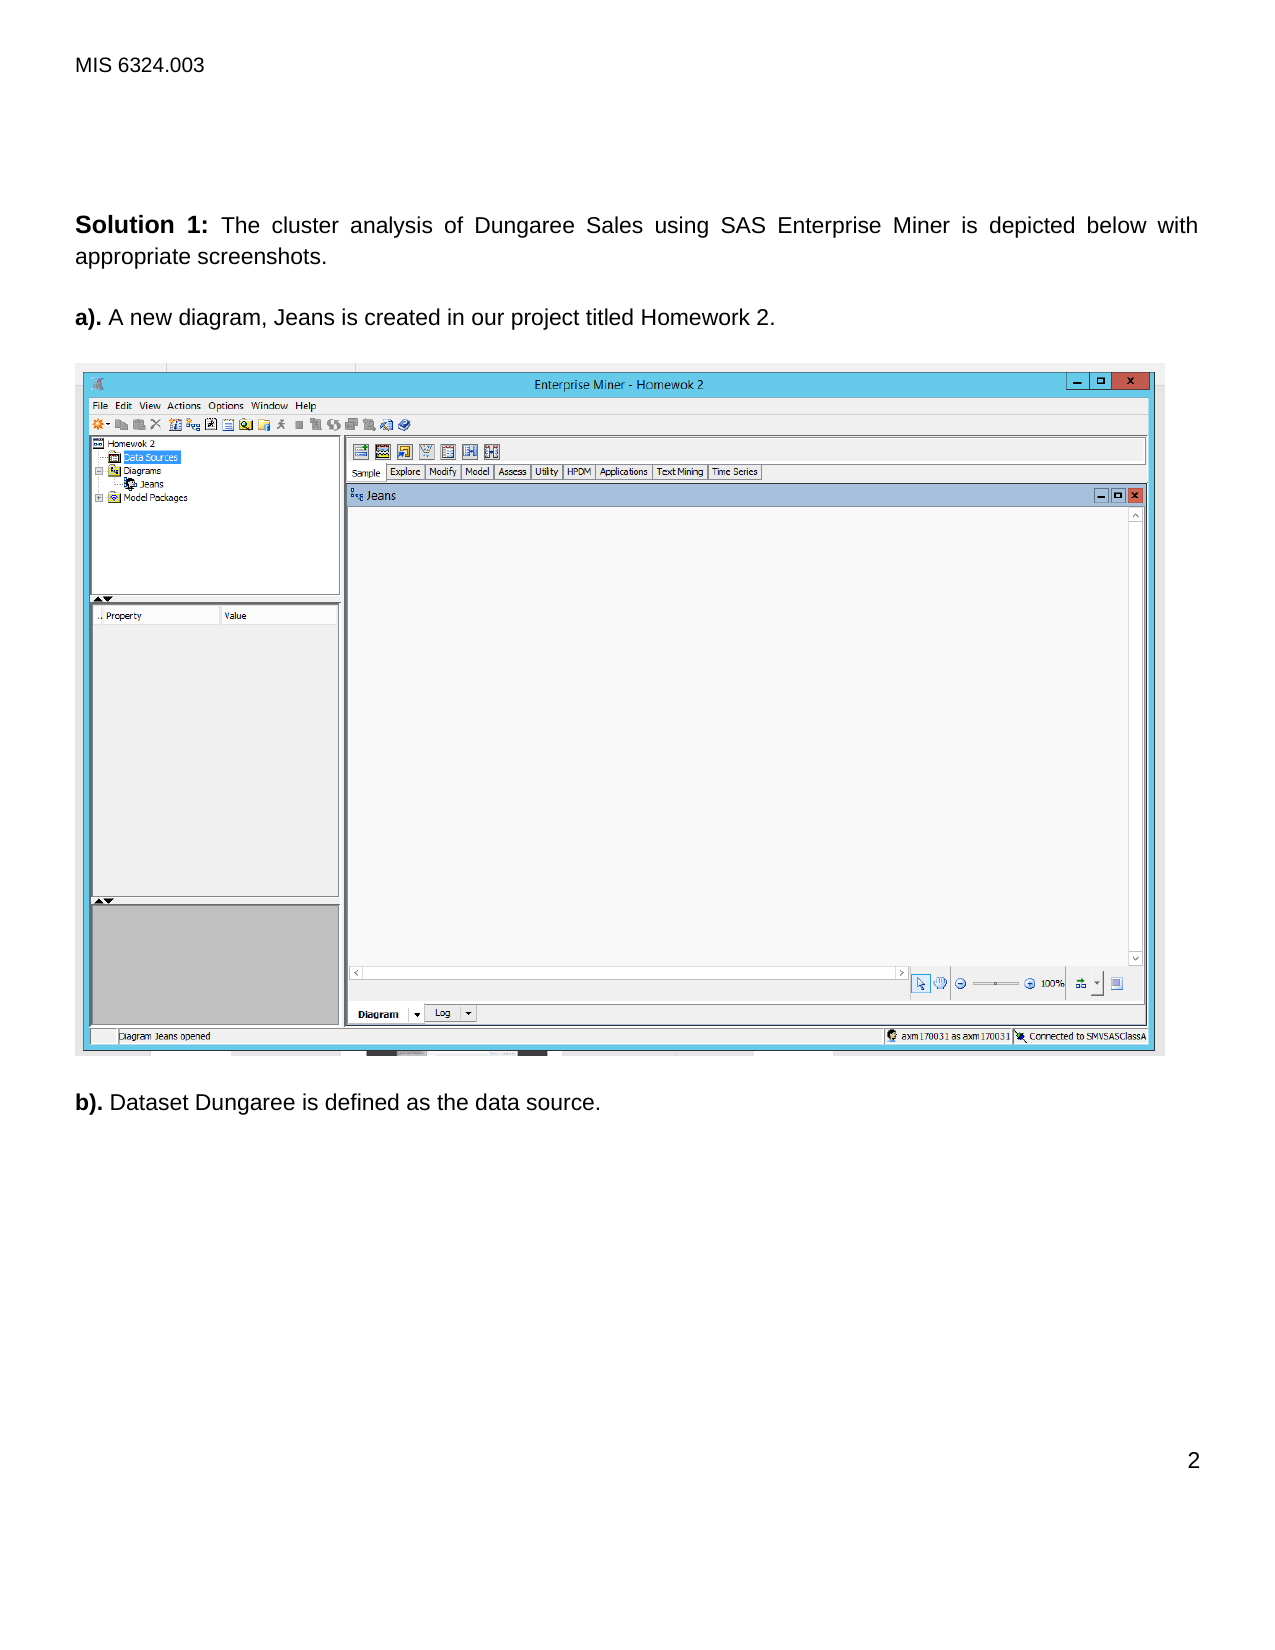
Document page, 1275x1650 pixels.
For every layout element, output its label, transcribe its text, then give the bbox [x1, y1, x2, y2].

picture [75, 363, 1165, 1056]
text a). A new diagram, Jeans is created in our project titled Homework 2. [75, 303, 1200, 330]
text b). Dataset Dungaree is defined as the data source. [75, 1089, 1200, 1116]
text Solution 1: The cluster analysis of Dungaree Sales using SAS Enterprise Miner is depicted below with appropriate screenshots. [75, 210, 1200, 269]
